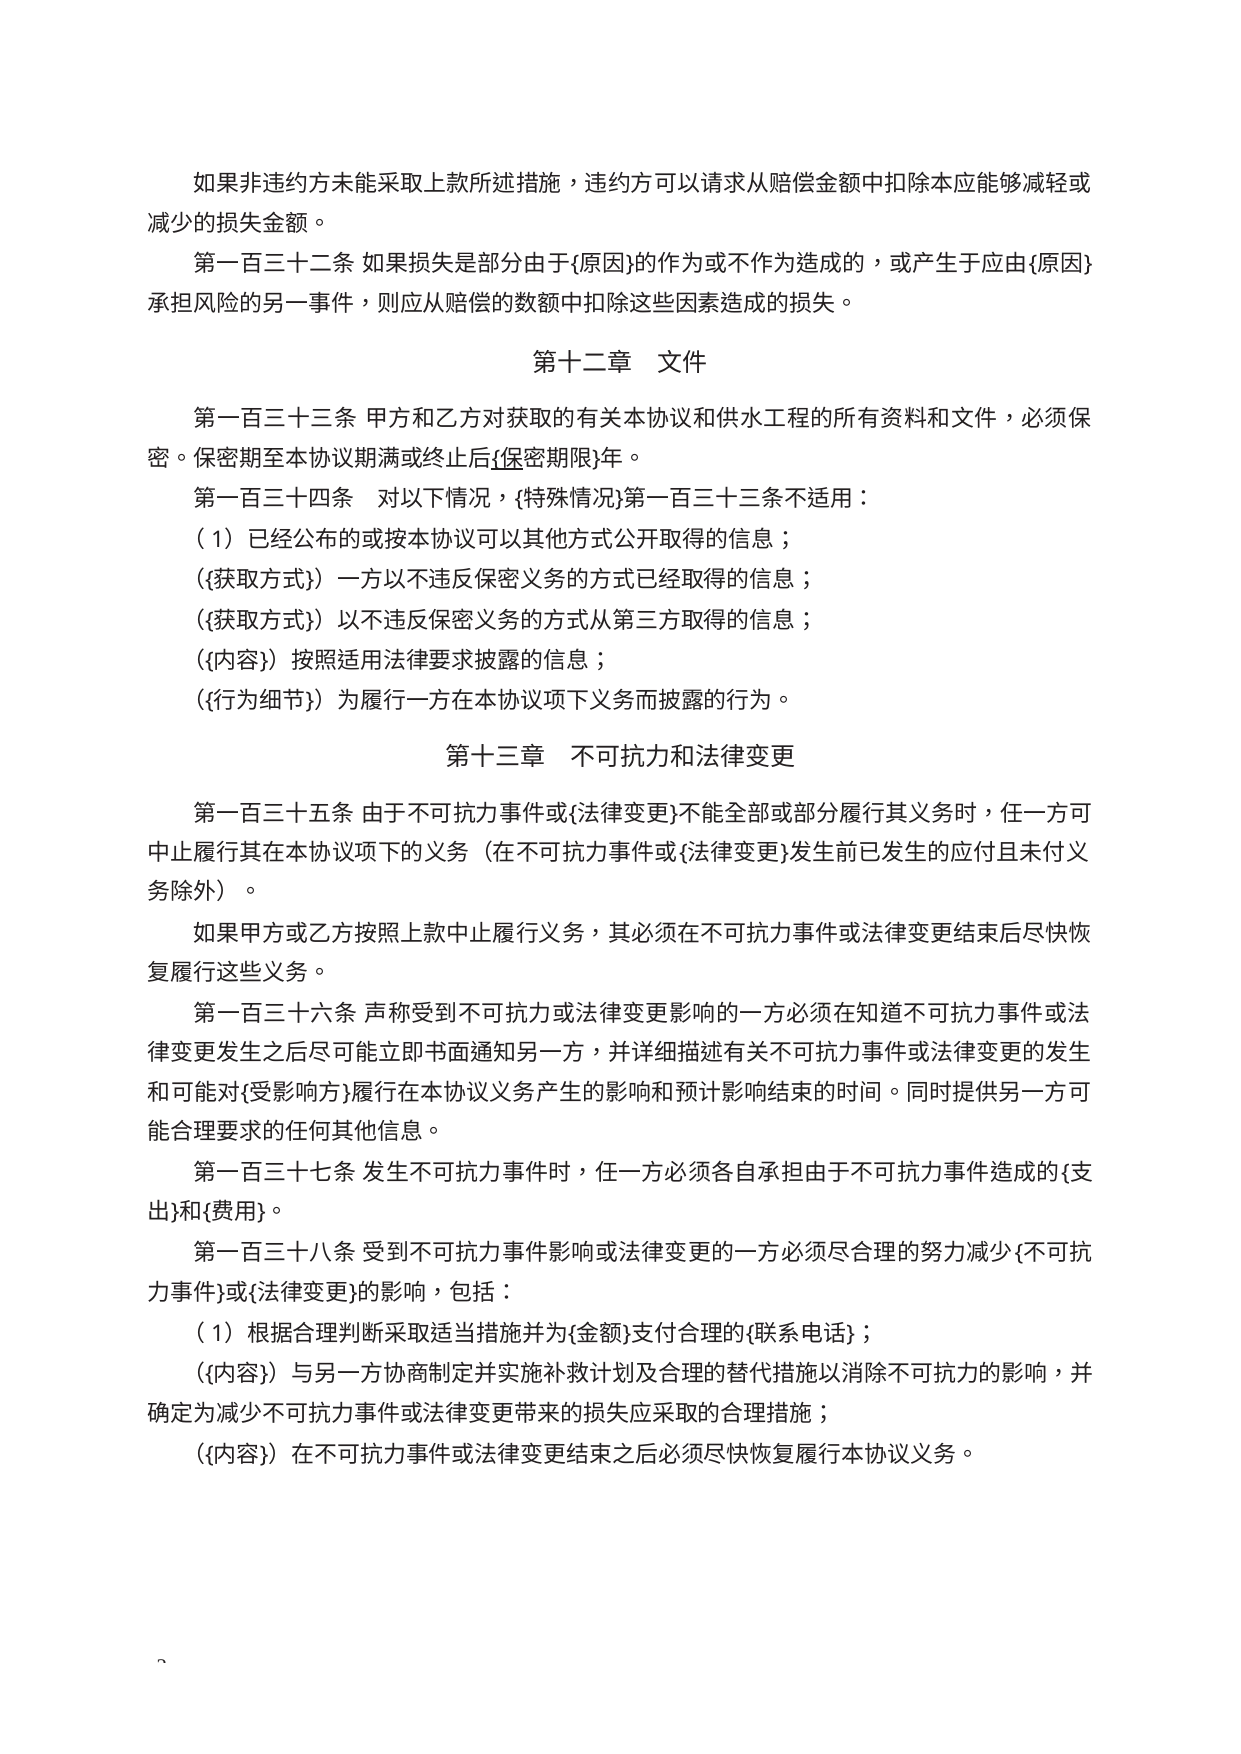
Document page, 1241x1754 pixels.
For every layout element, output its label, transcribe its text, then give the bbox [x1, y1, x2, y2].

text （{行为细节}）为履行一方在本协议项下义务而披露的行为。 [182, 684, 1105, 716]
text 第一百三十二条 如果损失是部分由于{原因}的作为或不作为造成的，或产生于应由{原因}承担风险的另一事件，则应从赔偿的数额中扣除这些因素造成的损失。 [148, 247, 1093, 318]
text 如果非违约方未能采取上款所述措施，违约方可以请求从赔偿金额中扣除本应能够减轻或减少的损失金额。 [148, 167, 1093, 238]
text 第一百三十五条 由于不可抗力事件或{法律变更}不能全部或部分履行其义务时，任一方可中止履行其在本协议项下的义务（在不可抗力事件或{法律变更}发生前已发生的应付且未付义务除外）。 [148, 796, 1093, 906]
text （ 1）已经公布的或按本协议可以其他方式公开取得的信息； [182, 523, 1105, 554]
text （{内容}）与另一方协商制定并实施补救计划及合理的替代措施以消除不可抗力的影响，并确定为减少不可抗力事件或法律变更带来的损失应采取的合理措施； [148, 1357, 1094, 1428]
subtitle 第十二章 文件 [135, 344, 1105, 379]
text 第一百三十三条 甲方和乙方对获取的有关本协议和供水工程的所有资料和文件，必须保密。保密期至本协议期满或终止后{保密期限}年。 [148, 402, 1093, 473]
text 如果甲方或乙方按照上款中止履行义务，其必须在不可抗力事件或法律变更结束后尽快恢复履行这些义务。 [148, 917, 1093, 987]
text （ 1）根据合理判断采取适当措施并为{金额}支付合理的{联系电话}； [182, 1317, 1105, 1348]
text 第一百三十六条 声称受到不可抗力或法律变更影响的一方必须在知道不可抗力事件或法律变更发生之后尽可能立即书面通知另一方，并详细描述有关不可抗力事件或法律变更的发生和可能对{受影响方}履行在本协议义务产生的影响和预计影响结束的时间。同时提供另一方可能合理要求的任何其他信息。 [148, 997, 1093, 1146]
text （{内容}）在不可抗力事件或法律变更结束之后必须尽快恢复履行本协议义务。 [182, 1438, 1105, 1469]
text 第一百三十四条 对以下情况，{特殊情况}第一百三十三条不适用： [193, 482, 1105, 514]
text （{获取方式}）一方以不违反保密义务的方式已经取得的信息； [182, 563, 1105, 594]
subtitle 第十三章 不可抗力和法律变更 [135, 739, 1105, 773]
text 第一百三十七条 发生不可抗力事件时，任一方必须各自承担由于不可抗力事件造成的{支出}和{费用}。 [148, 1156, 1093, 1226]
text 第一百三十八条 受到不可抗力事件影响或法律变更的一方必须尽合理的努力减少{不可抗力事件}或{法律变更}的影响，包括： [148, 1236, 1093, 1307]
text （{内容}）按照适用法律要求披露的信息； [182, 644, 1105, 675]
text （{获取方式}）以不违反保密义务的方式从第三方取得的信息； [182, 604, 1105, 635]
